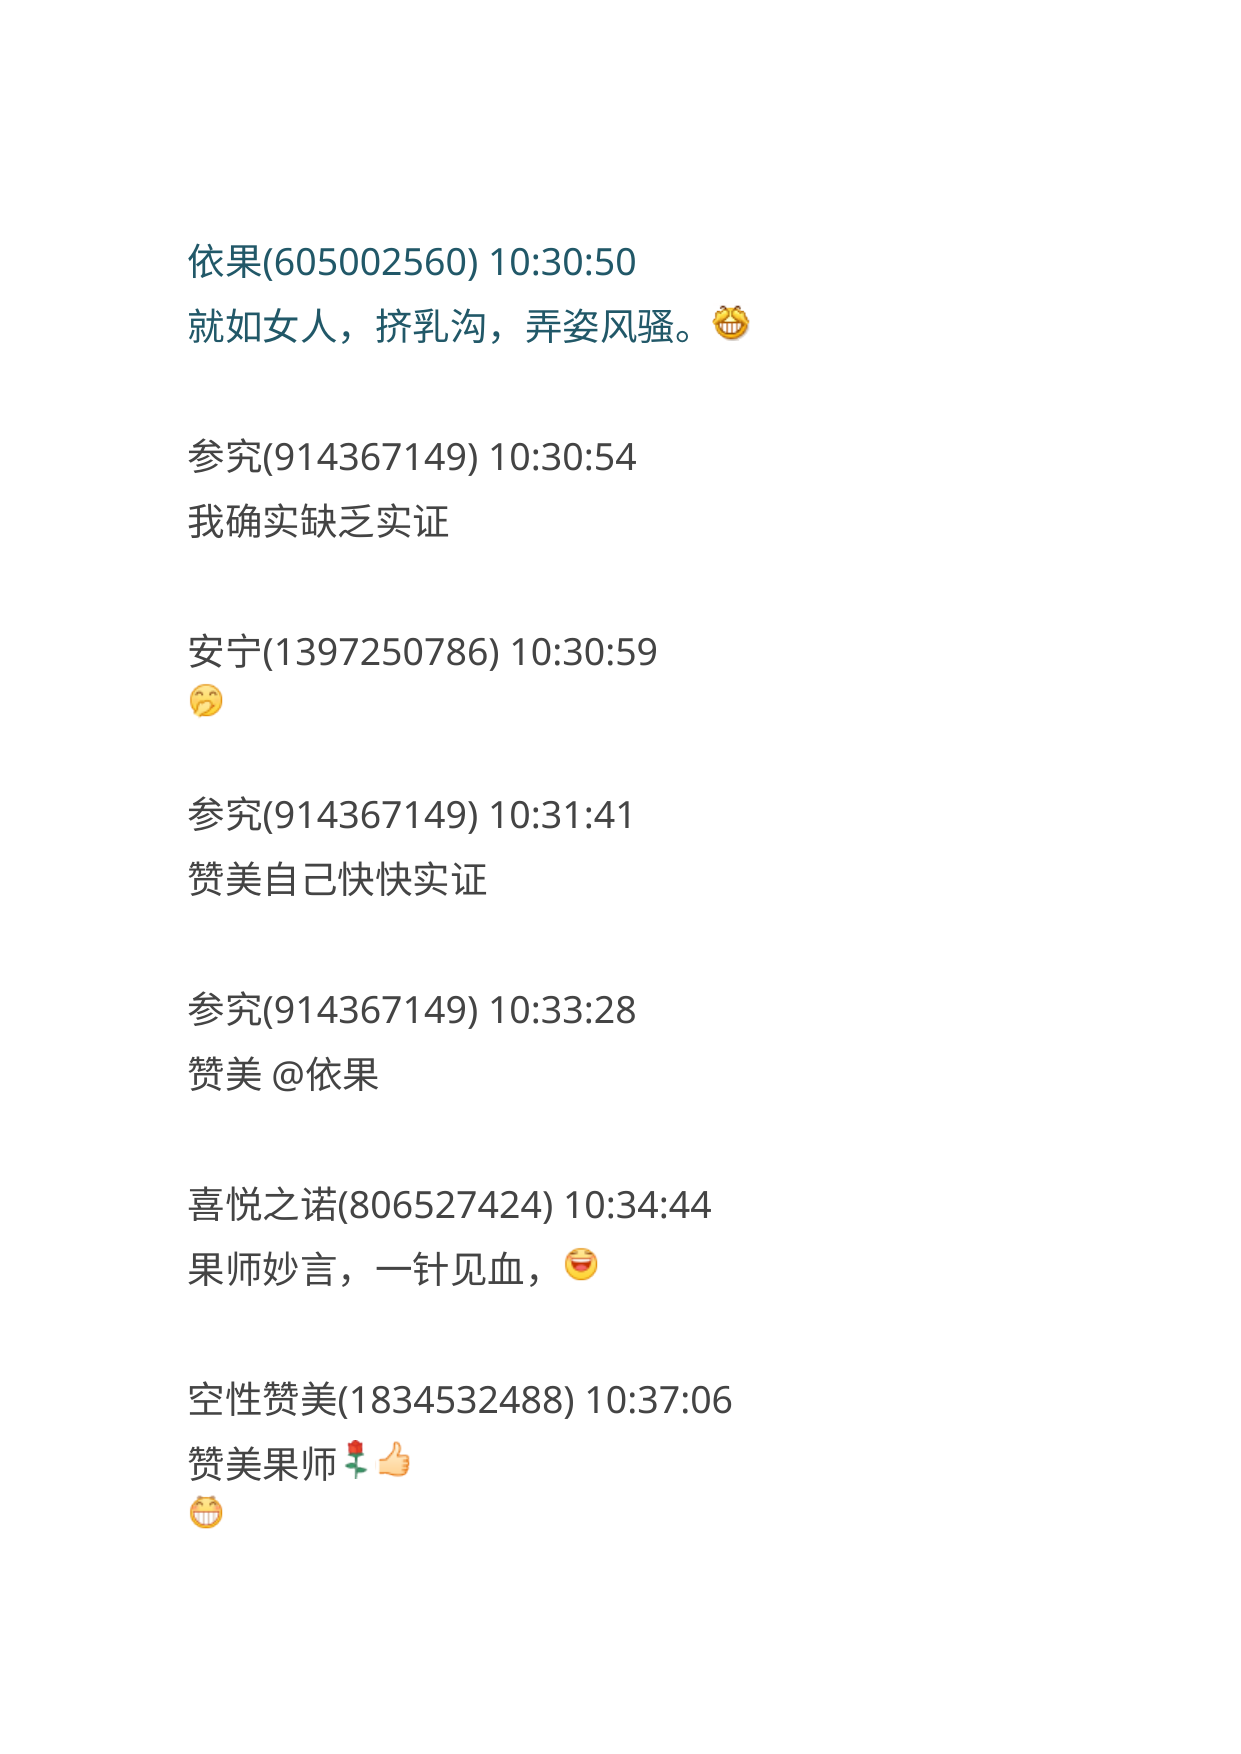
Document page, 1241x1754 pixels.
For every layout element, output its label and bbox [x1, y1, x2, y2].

picture [187, 682, 226, 720]
text [187, 162, 1053, 1559]
picture [337, 1440, 413, 1479]
picture [187, 1494, 226, 1532]
picture [562, 1245, 600, 1284]
picture [712, 303, 750, 341]
